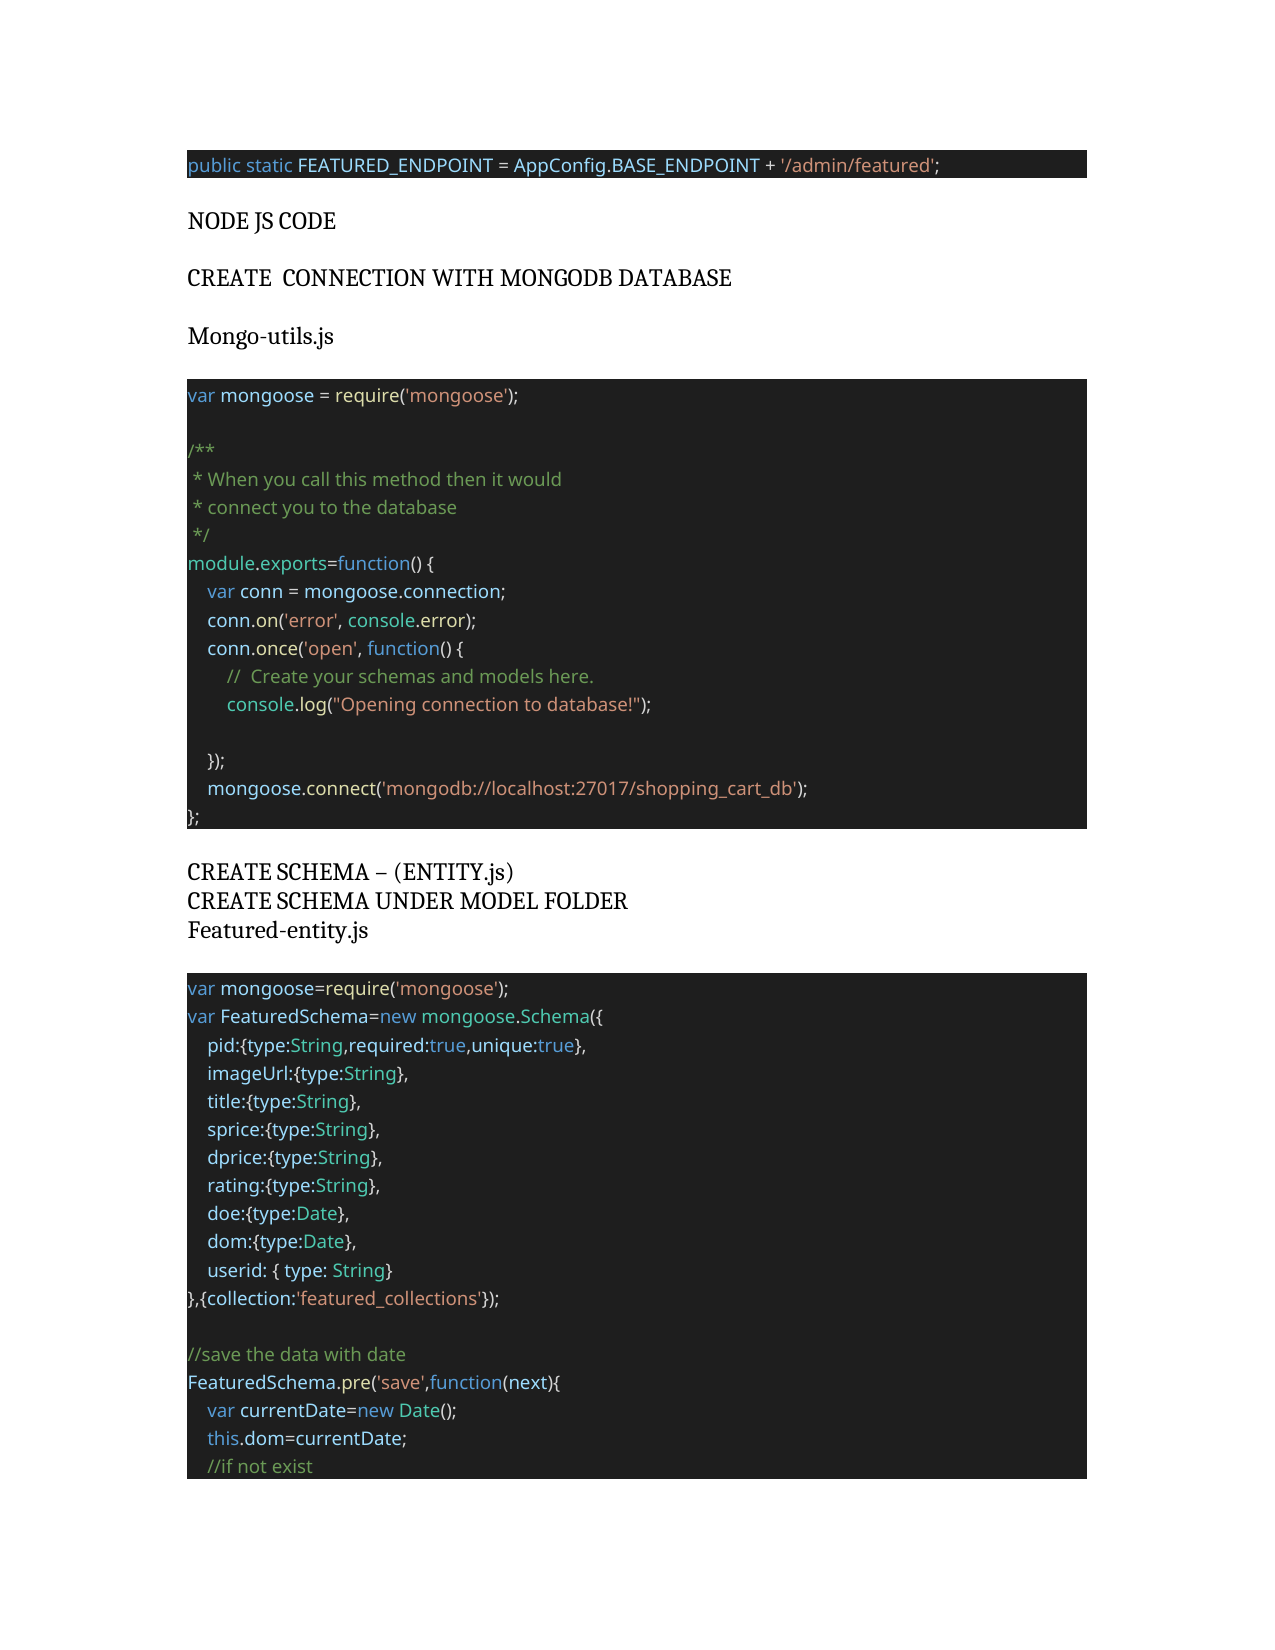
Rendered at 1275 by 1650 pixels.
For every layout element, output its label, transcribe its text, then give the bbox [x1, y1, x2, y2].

text doe:{type:Date}, [187, 1198, 1087, 1226]
text //if not exist [187, 1451, 1087, 1479]
text var mongoose = require('mongoose'); [187, 379, 1087, 407]
text NODE JS CODE [187, 207, 1087, 236]
text FeaturedSchema.pre('save',function(next){ [187, 1367, 1087, 1395]
text Mongo-utils.js [187, 322, 1087, 351]
text Featured-entity.js [187, 916, 1087, 944]
text var FeaturedSchema=new mongoose.Schema({ [187, 1001, 1087, 1029]
text },{collection:'featured_collections'}); [187, 1282, 1087, 1311]
text module.exports=function() { [187, 548, 1087, 576]
text sprice:{type:String}, [187, 1114, 1087, 1142]
text // Create your schemas and models here. [187, 661, 1087, 689]
text CREATE SCHEMA UNDER MODEL FOLDER [187, 887, 1087, 916]
text */ [187, 520, 1087, 548]
text userid: { type: String} [187, 1254, 1087, 1282]
text dprice:{type:String}, [187, 1142, 1087, 1170]
text }; [187, 801, 1087, 829]
text var currentDate=new Date(); [187, 1395, 1087, 1423]
text imageUrl:{type:String}, [187, 1057, 1087, 1086]
text CREATE CONNECTION WITH MONGODB DATABASE [187, 264, 1087, 293]
text pid:{type:String,required:true,unique:true}, [187, 1029, 1087, 1057]
text /** [187, 436, 1087, 464]
text dom:{type:Date}, [187, 1226, 1087, 1254]
text }); [187, 745, 1087, 773]
text title:{type:String}, [187, 1086, 1087, 1114]
text var conn = mongoose.connection; [187, 576, 1087, 604]
text mongoose.connect('mongodb://localhost:27017/shopping_cart_db'); [187, 773, 1087, 801]
text rating:{type:String}, [187, 1170, 1087, 1198]
text * connect you to the database [187, 492, 1087, 520]
text public static FEATURED_ENDPOINT = AppConfig.BASE_ENDPOINT + '/admin/featured'; [187, 150, 1087, 178]
text conn.on('error', console.error); [187, 604, 1087, 632]
text console.log("Opening connection to database!"); [187, 689, 1087, 717]
text this.dom=currentDate; [187, 1423, 1087, 1451]
text CREATE SCHEMA – (ENTITY.js) [187, 858, 1087, 887]
text * When you call this method then it would [187, 464, 1087, 492]
text conn.once('open', function() { [187, 632, 1087, 661]
text //save the data with date [187, 1339, 1087, 1367]
text var mongoose=require('mongoose'); [187, 973, 1087, 1001]
